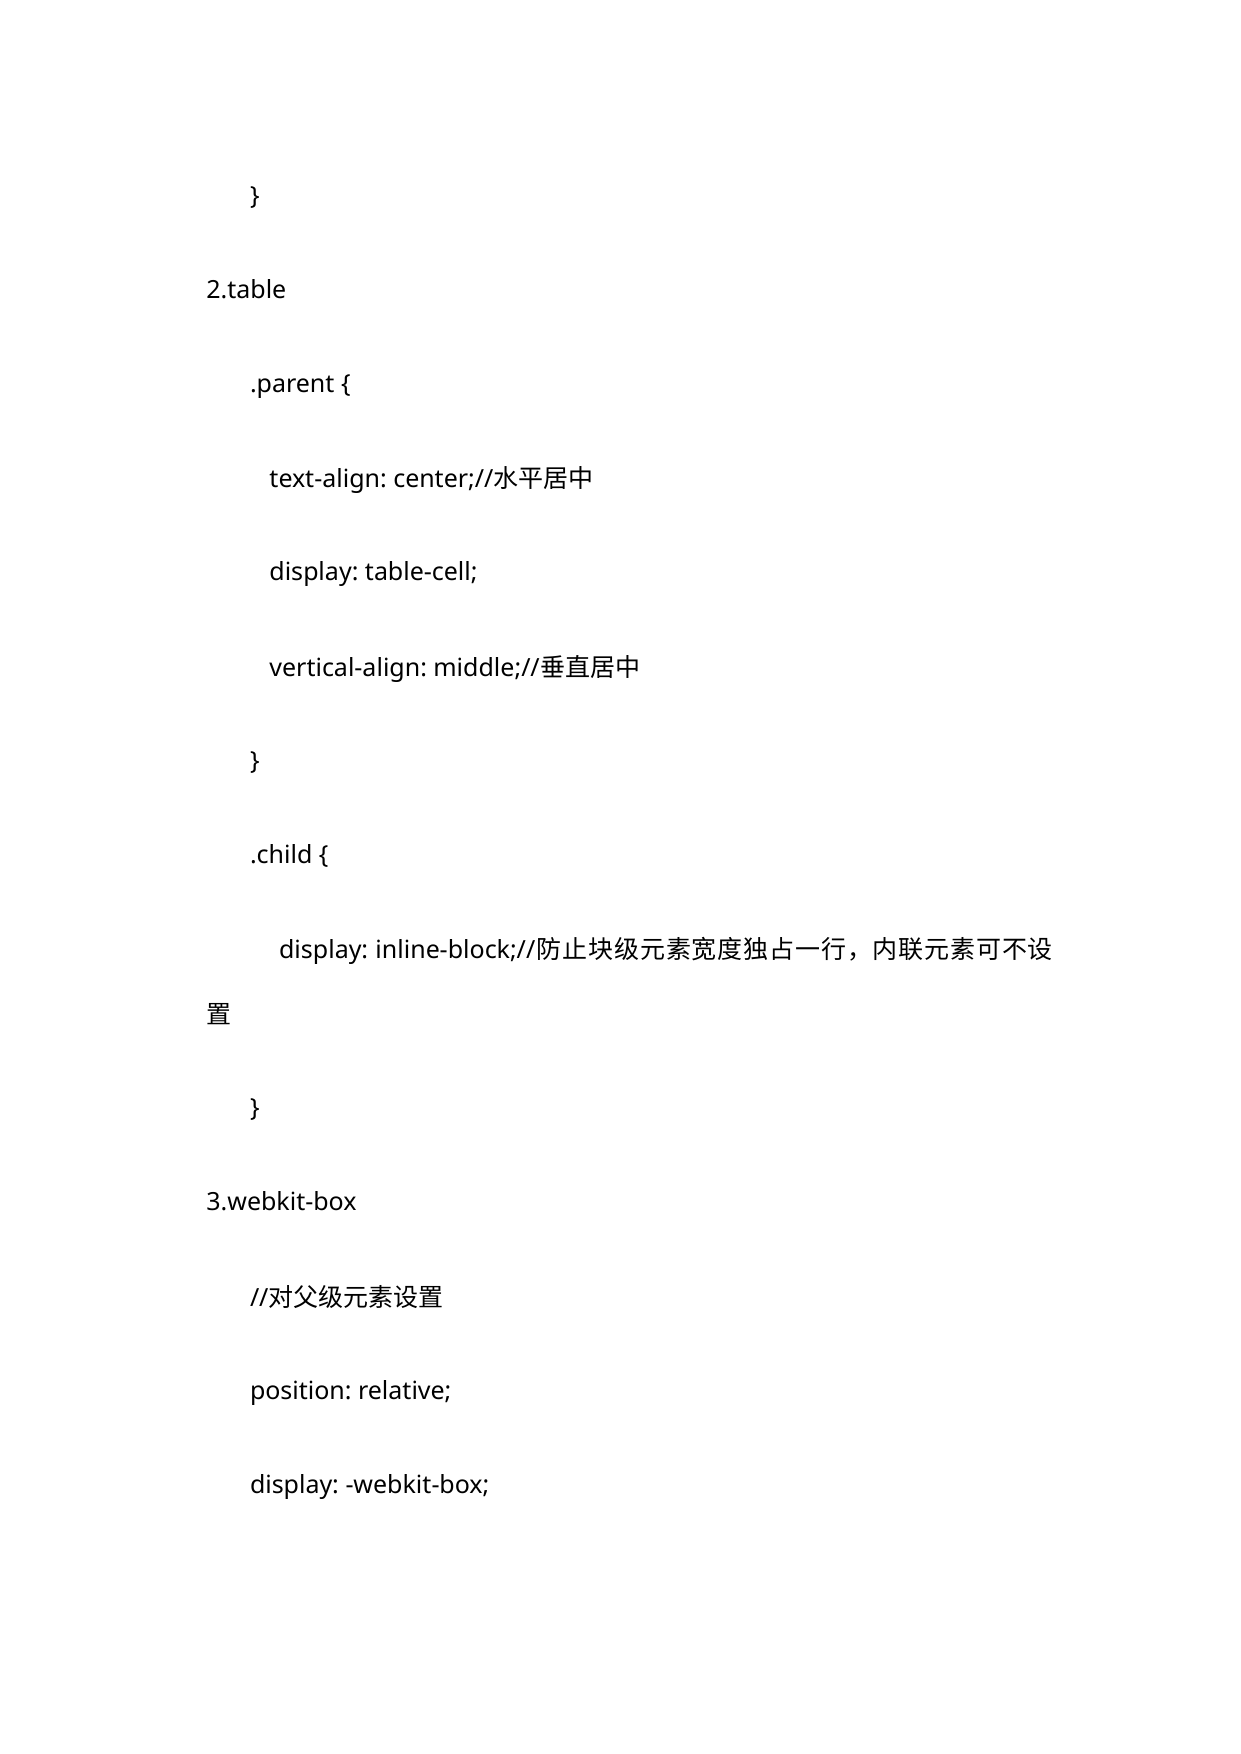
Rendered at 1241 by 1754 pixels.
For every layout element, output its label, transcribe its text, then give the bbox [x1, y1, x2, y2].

text display: inline-block;//防止块级元素宽度独占一行，内联元素可不设置 [206, 915, 1053, 1045]
text } [206, 1074, 1053, 1139]
text 2.table [206, 256, 1053, 321]
text //对父级元素设置 [206, 1263, 1053, 1328]
text position: relative; [206, 1357, 1053, 1422]
text } [206, 162, 1053, 227]
text .child { [206, 821, 1053, 886]
text display: -webkit-box; [206, 1451, 1053, 1516]
text text-align: center;//水平居中 [206, 444, 1053, 509]
text display: table-cell; [206, 539, 1053, 604]
text .parent { [206, 350, 1053, 415]
text 3.webkit-box [206, 1169, 1053, 1234]
text vertical-align: middle;//垂直居中 [206, 633, 1053, 698]
text } [206, 727, 1053, 792]
